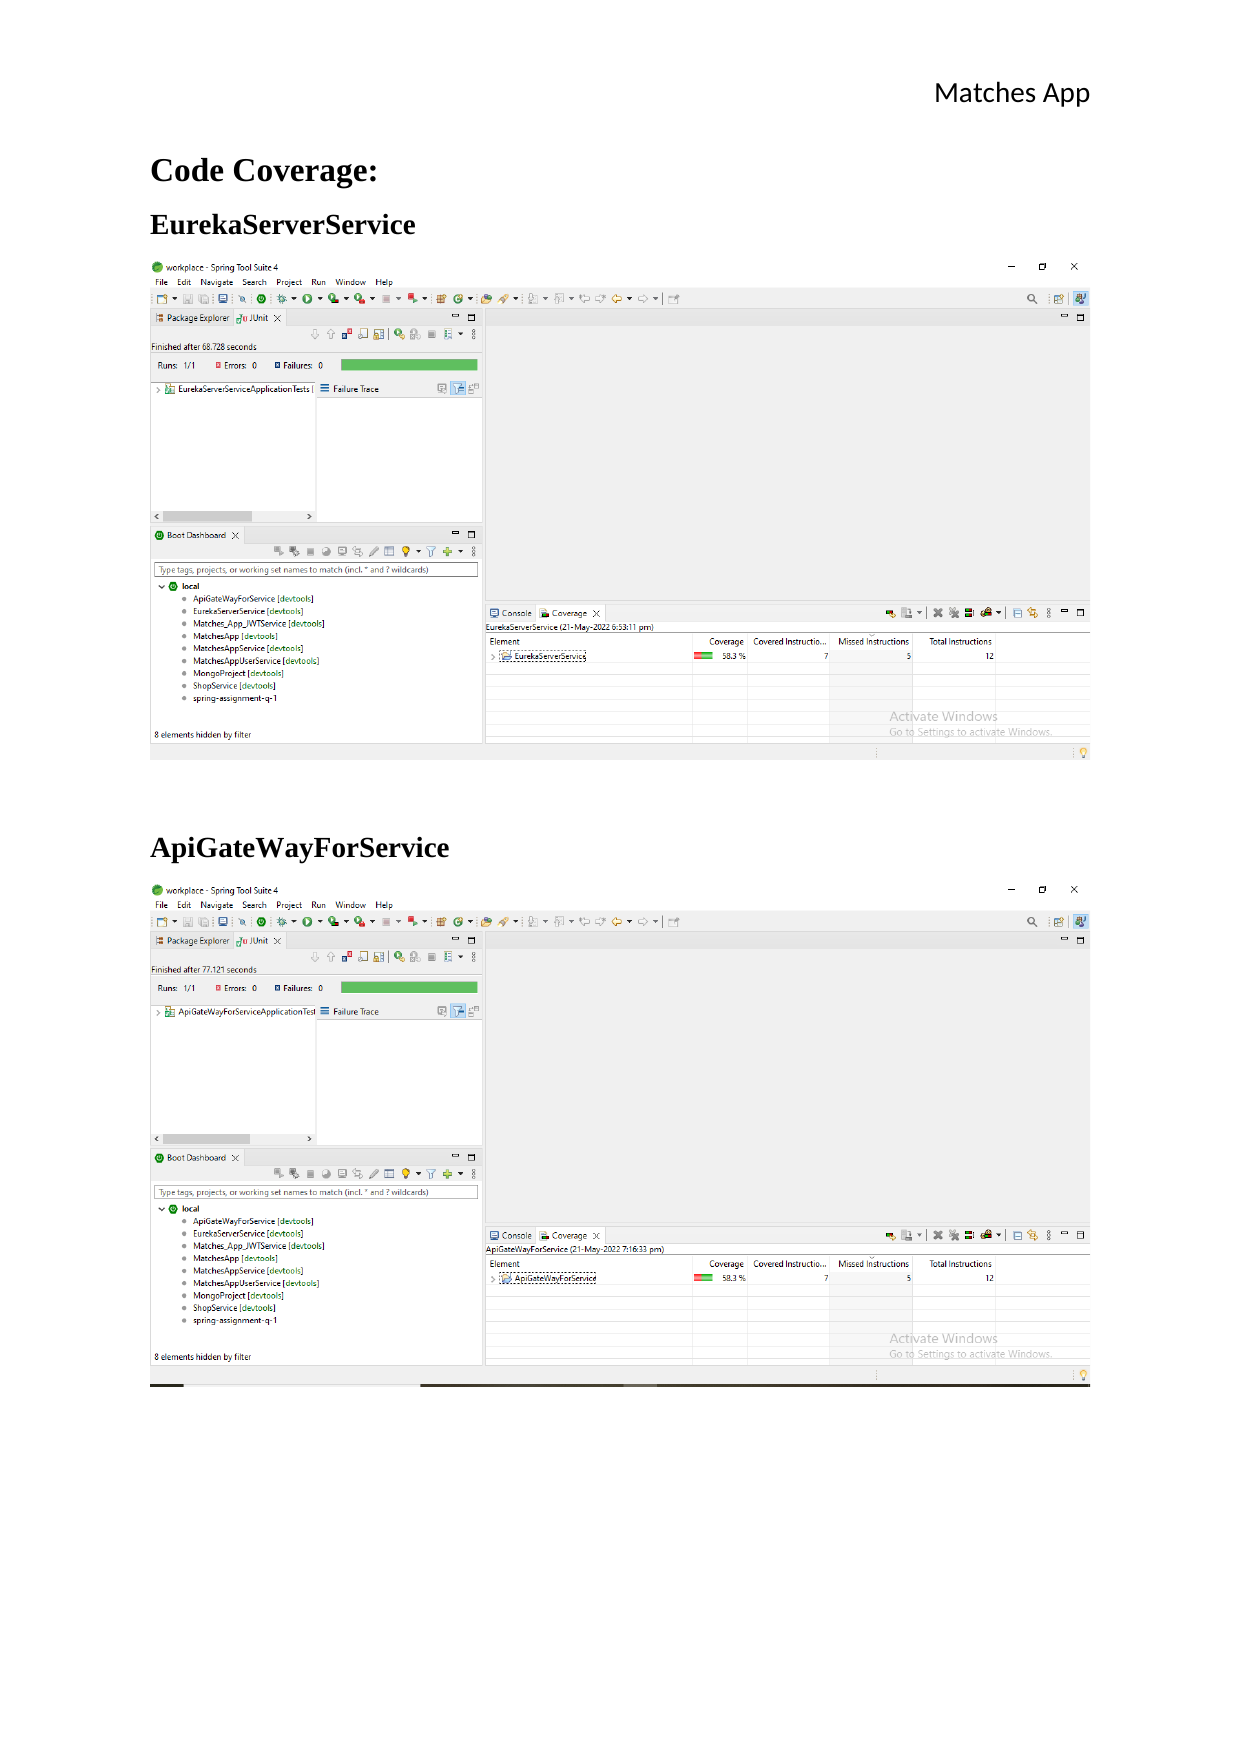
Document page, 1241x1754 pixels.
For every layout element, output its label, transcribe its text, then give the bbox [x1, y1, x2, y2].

text Code Coverage: [150, 150, 1090, 188]
picture [150, 882, 1091, 1387]
text EurekaServerService [150, 207, 1090, 241]
picture [150, 259, 1091, 760]
text ApiGateWayForService [150, 830, 1090, 863]
